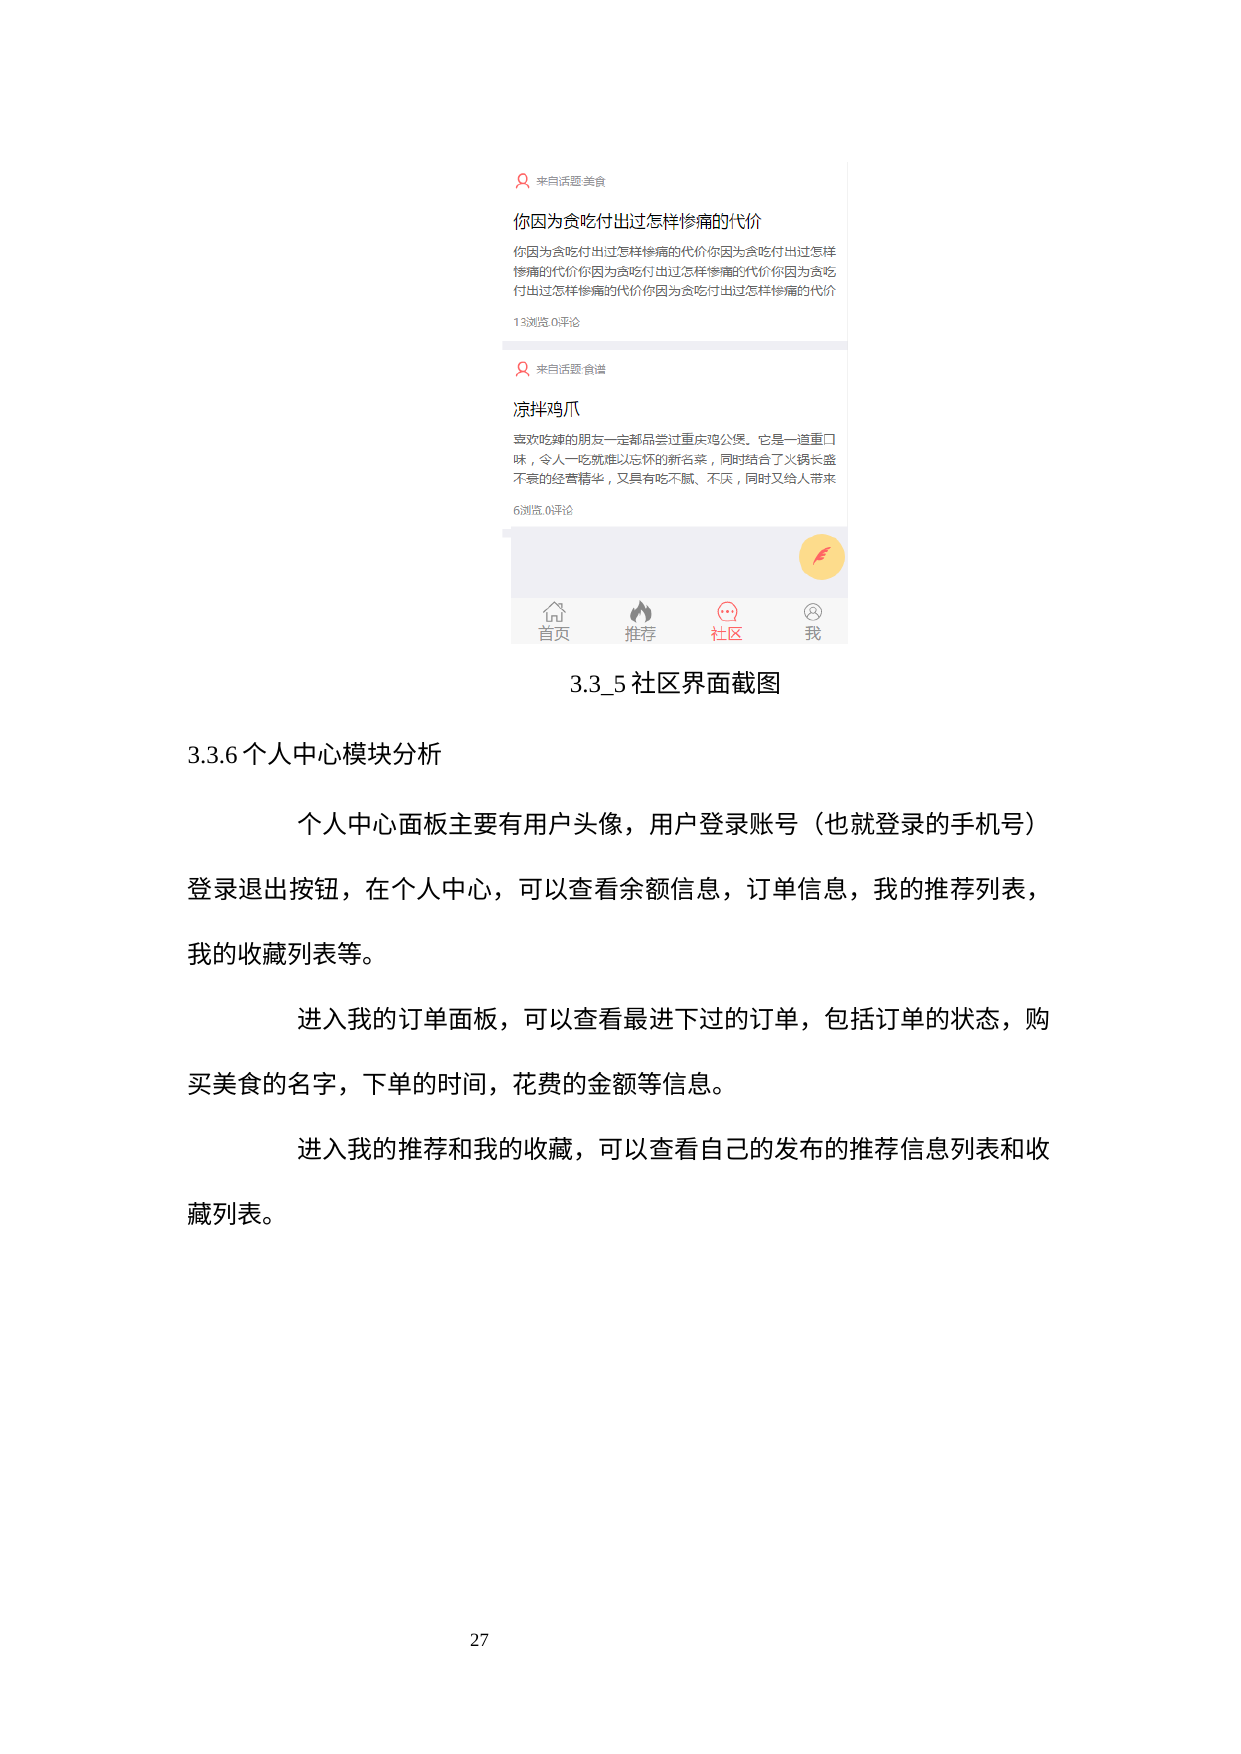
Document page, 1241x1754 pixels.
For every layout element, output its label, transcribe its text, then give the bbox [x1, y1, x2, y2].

text 进入我的推荐和我的收藏，可以查看自己的发布的推荐信息列表和收藏列表。 [187, 1115, 1053, 1245]
text 3.3.6个人中心模块分析 [187, 720, 1053, 785]
picture [502, 162, 848, 644]
text 3.3_5社区界面截图 [187, 649, 1053, 714]
text 进入我的订单面板，可以查看最进下过的订单，包括订单的状态，购买美食的名字，下单的时间，花费的金额等信息。 [187, 985, 1053, 1115]
text 个人中心面板主要有用户头像，用户登录账号（也就登录的手机号）登录退出按钮，在个人中心，可以查看余额信息，订单信息，我的推荐列表，我的收藏列表等。 [187, 790, 1053, 985]
